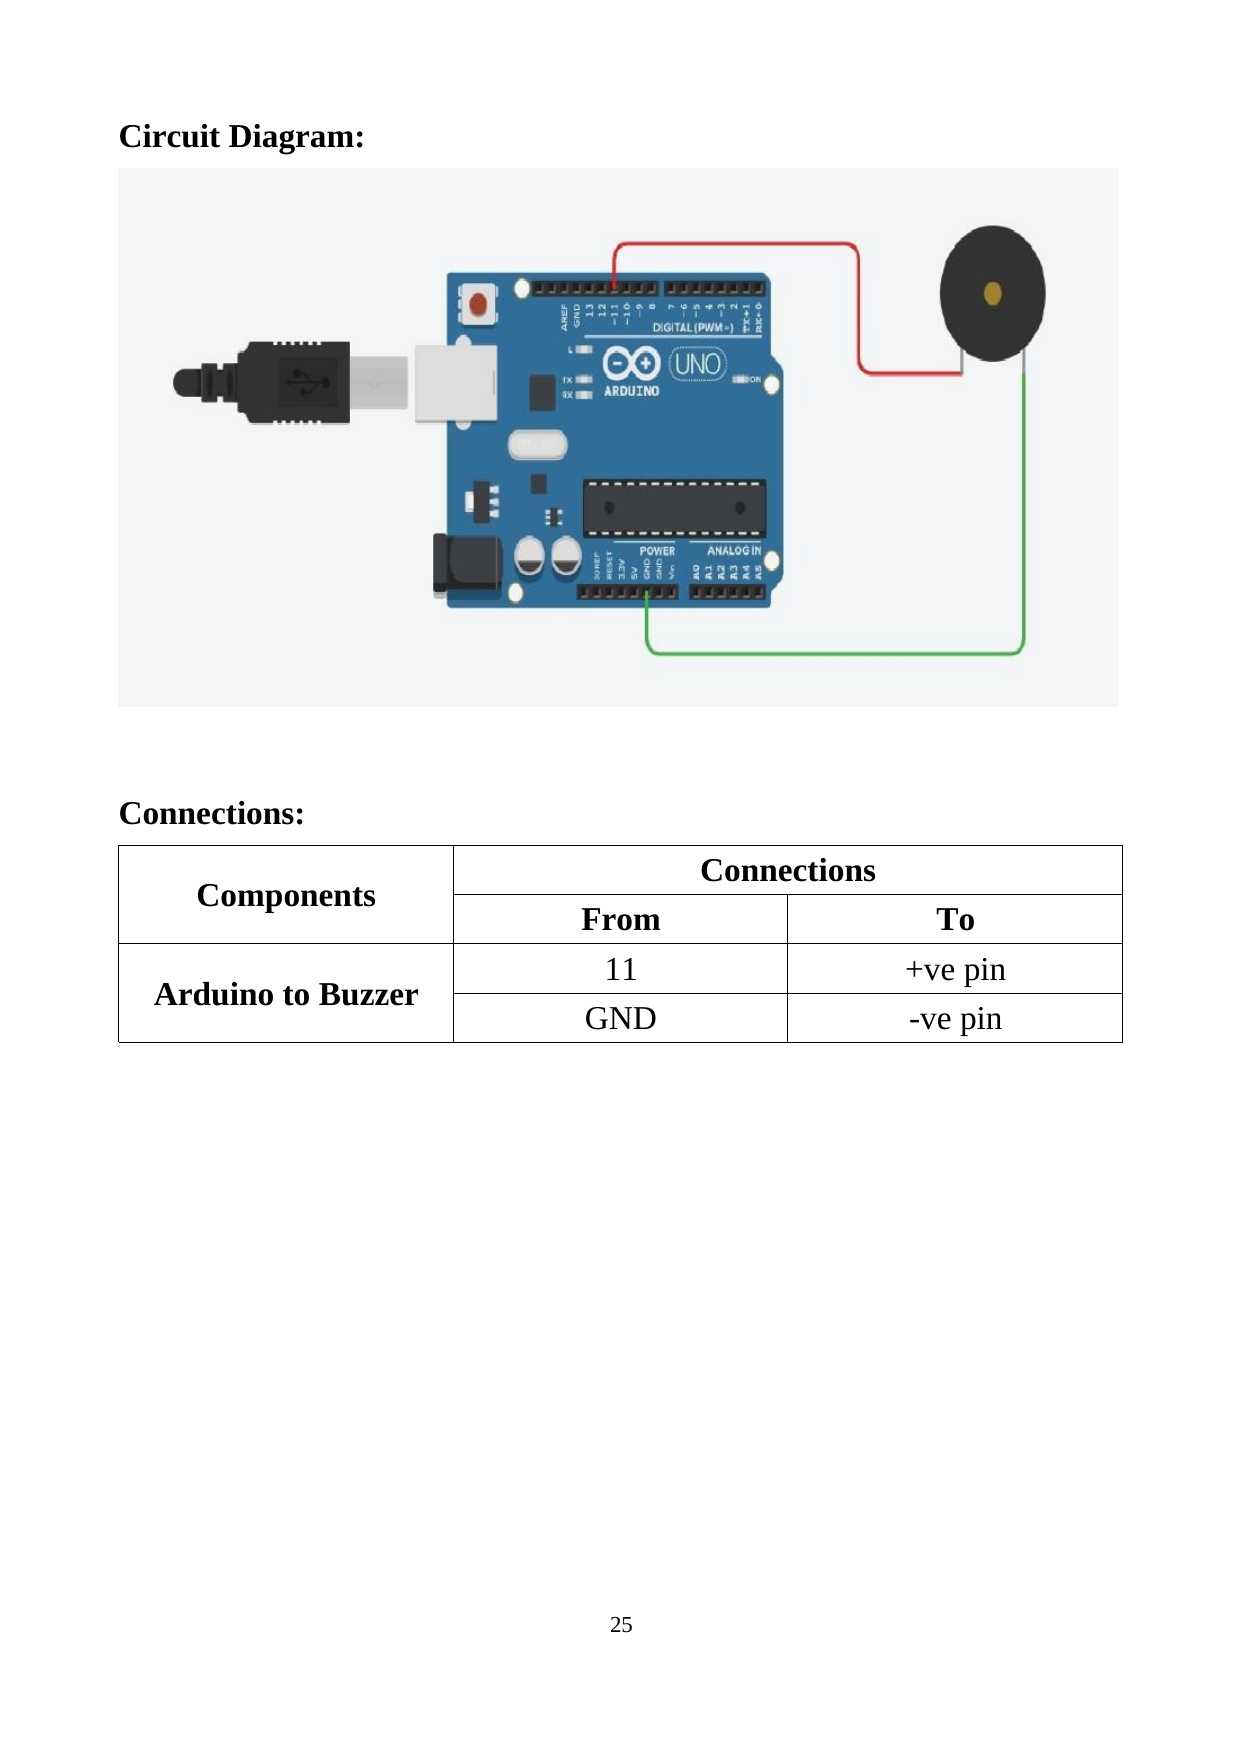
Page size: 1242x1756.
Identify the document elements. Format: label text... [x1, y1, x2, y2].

table_cell 11 [454, 944, 787, 992]
table_cell Arduino to Buzzer [119, 944, 453, 1042]
table_cell To [788, 895, 1122, 943]
table_cell GND [454, 994, 787, 1042]
picture [118, 168, 1119, 707]
subtitle Circuit Diagram: [118, 116, 1198, 154]
table_cell -ve pin [788, 994, 1122, 1042]
text Connections: [118, 793, 1198, 832]
table_header Connections [454, 846, 1122, 894]
table_cell From [454, 895, 787, 943]
table_header Components [119, 846, 453, 943]
table_cell +ve pin [788, 944, 1122, 992]
